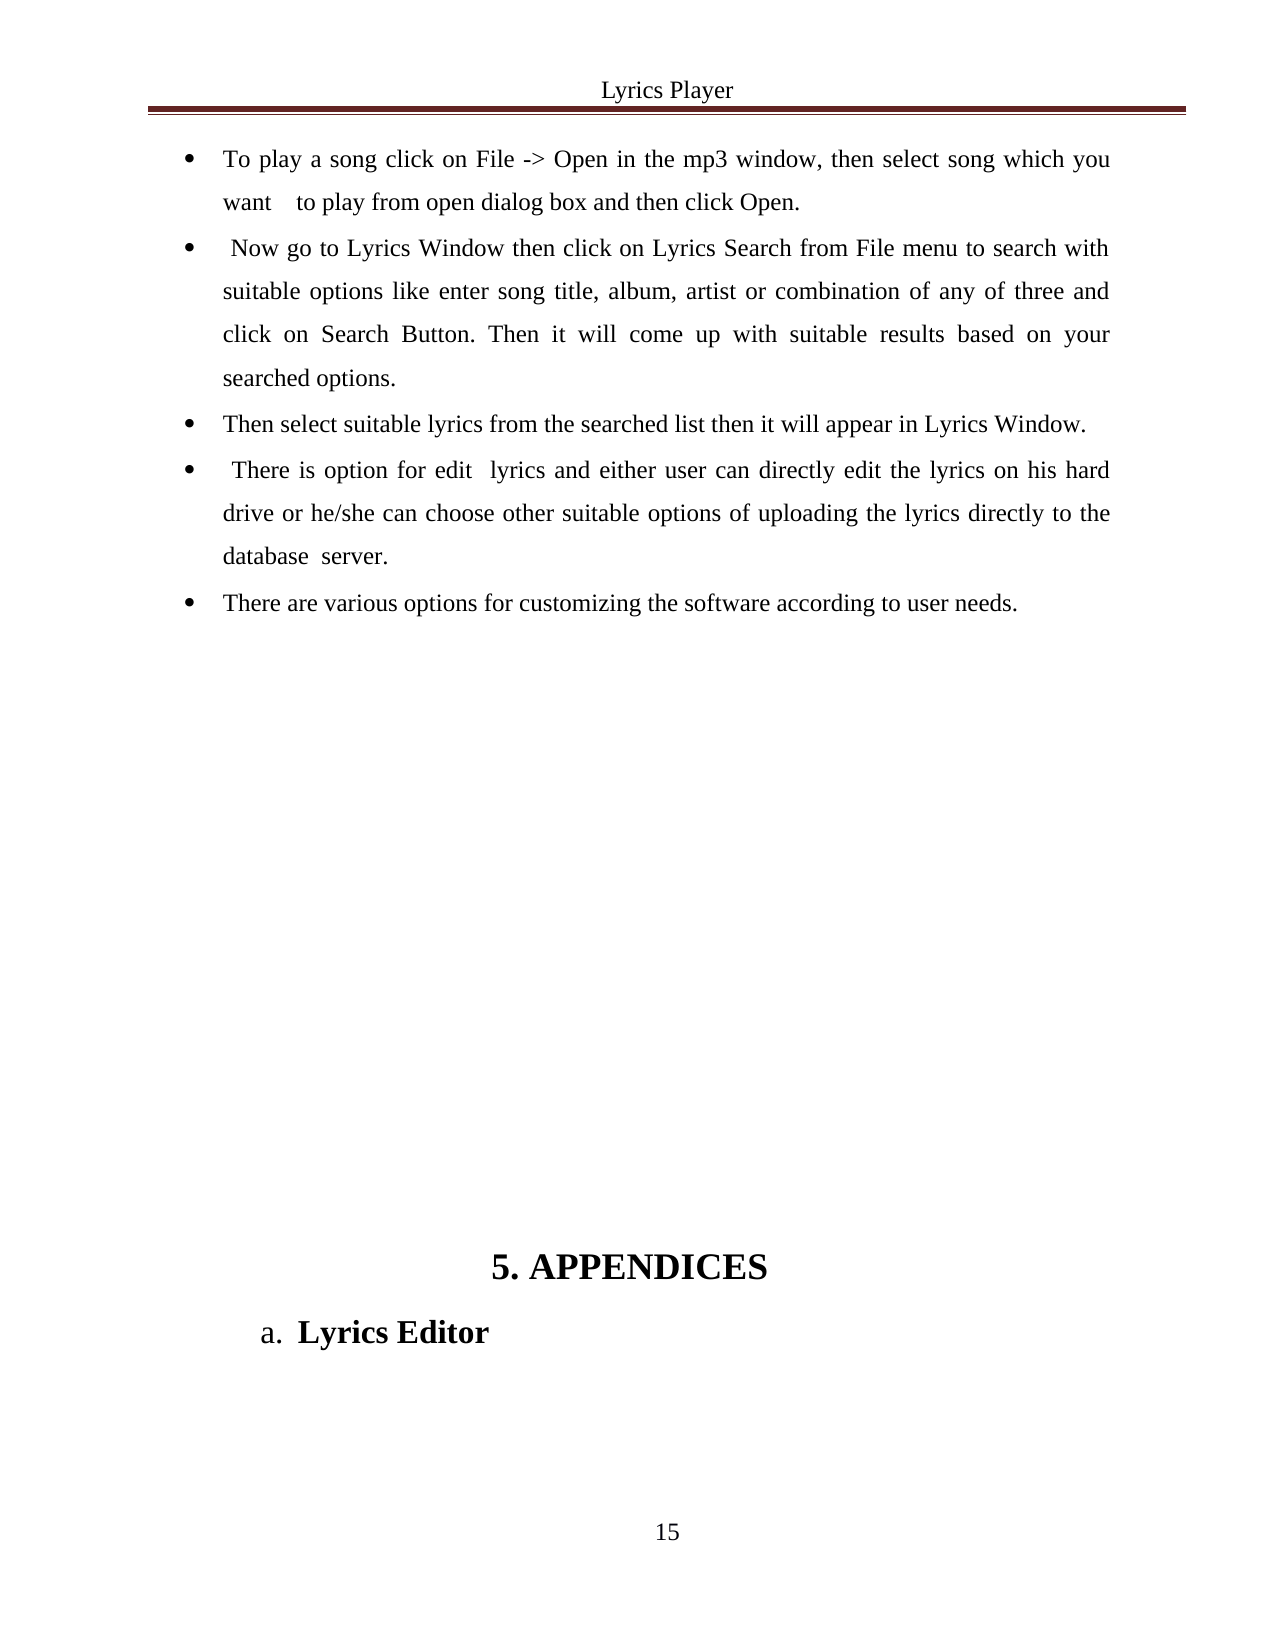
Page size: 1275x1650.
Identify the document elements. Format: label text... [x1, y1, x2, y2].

list There are various options for customizing the software according to user needs. [185, 588, 1111, 616]
list There is option for edit lyrics and either user can directly edit the lyrics on his hard drive or he/she can choose other suitable options of uploading the lyrics directly to the database server. [185, 455, 1111, 570]
list To play a song click on File -> Open in the mp3 window, then select song which you want to play from open dialog box and then click Open. [185, 144, 1111, 216]
list Now go to Lyrics Window then click on Lyrics Search from File menu to search with suitable options like enter song title, album, artist or combination of any of three and click on Search Button. Then it will come up with suitable results based on your searched options. [185, 233, 1111, 391]
list Then select suitable lyrics from the searched list then it will appear in Lyrics Window. [185, 409, 1111, 438]
list Lyrics Editor [260, 1312, 1186, 1350]
text 5. APPENDICES [148, 1244, 1111, 1287]
